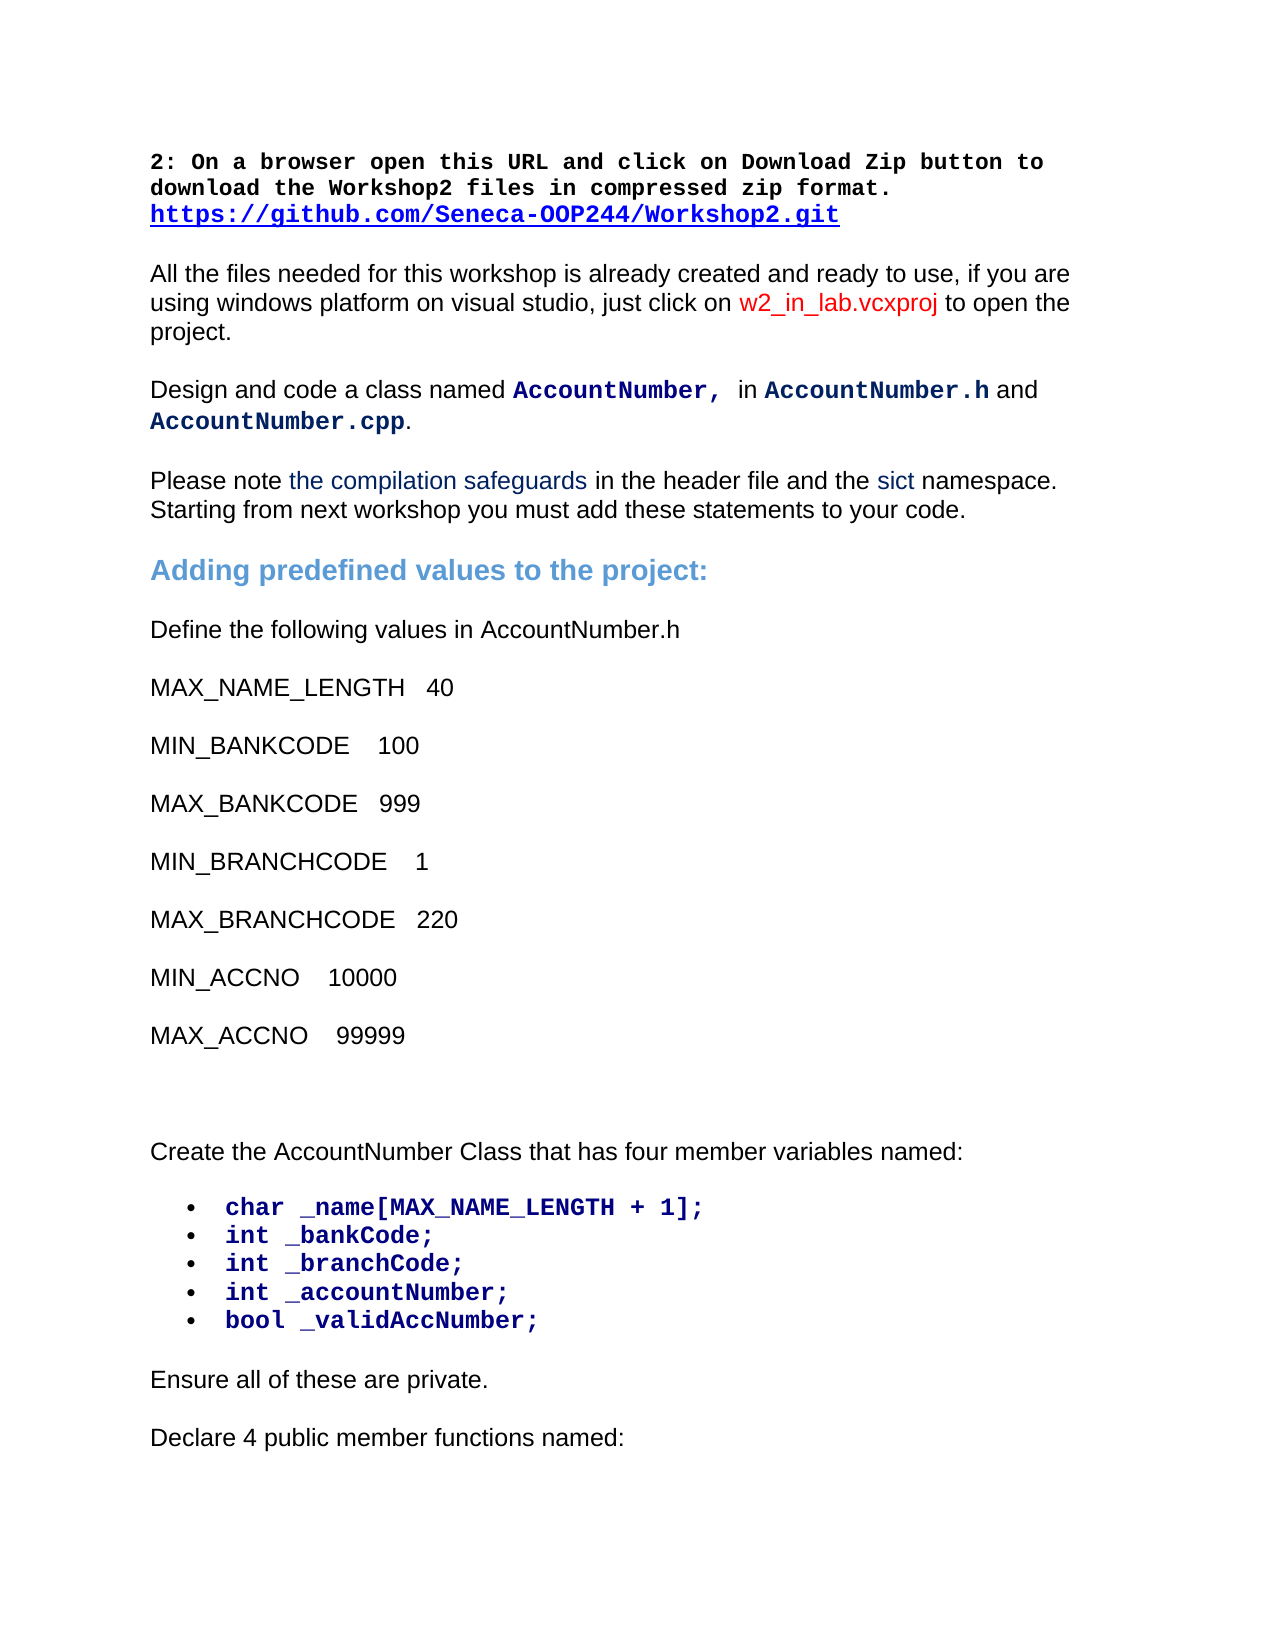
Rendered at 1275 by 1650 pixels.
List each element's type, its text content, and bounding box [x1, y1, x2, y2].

text MIN_ACCNO 10000 [150, 963, 1125, 991]
text Ensure all of these are private. [150, 1365, 1125, 1394]
text MAX_BRANCHCODE 220 [150, 905, 1125, 933]
text Define the following values in AccountNumber.h [150, 615, 1125, 644]
text 2: On a browser open this URL and click on Download Zip button to download the Workshop2 files in compressed zip format. https://github.com/Seneca-OOP244/Workshop2.git [150, 150, 1125, 230]
list char _name[MAX_NAME_LENGTH + 1]; [187, 1194, 1125, 1223]
text MIN_BRANCHCODE 1 [150, 847, 1125, 876]
text Create the AccountNumber Class that has four member variables named: [150, 1136, 1125, 1165]
list int _branchCode; [187, 1251, 1125, 1279]
text MAX_NAME_LENGTH 40 [150, 673, 1125, 702]
text MIN_BANKCODE 100 [150, 731, 1125, 760]
text Design and code a class named AccountNumber, in AccountNumber.h and AccountNumber.cpp. [150, 375, 1125, 437]
text Please note the compilation safeguards in the header file and the sict namespace. Starting from next workshop you must add these statements to your code. [150, 466, 1125, 523]
list int _accountNumber; [187, 1279, 1125, 1308]
text Adding predefined values to the project: [150, 552, 1125, 586]
text MAX_BANKCODE 999 [150, 789, 1125, 818]
text Declare 4 public member functions named: [150, 1423, 1125, 1452]
list bool _validAccNumber; [187, 1308, 1125, 1336]
text MAX_ACCNO 99999 [150, 1021, 1125, 1049]
list int _bankCode; [187, 1223, 1125, 1251]
text All the files needed for this workshop is already created and ready to use, if you are using windows platform on visual studio, just click on w2_in_lab.vcxproj to open the project. [150, 259, 1125, 346]
